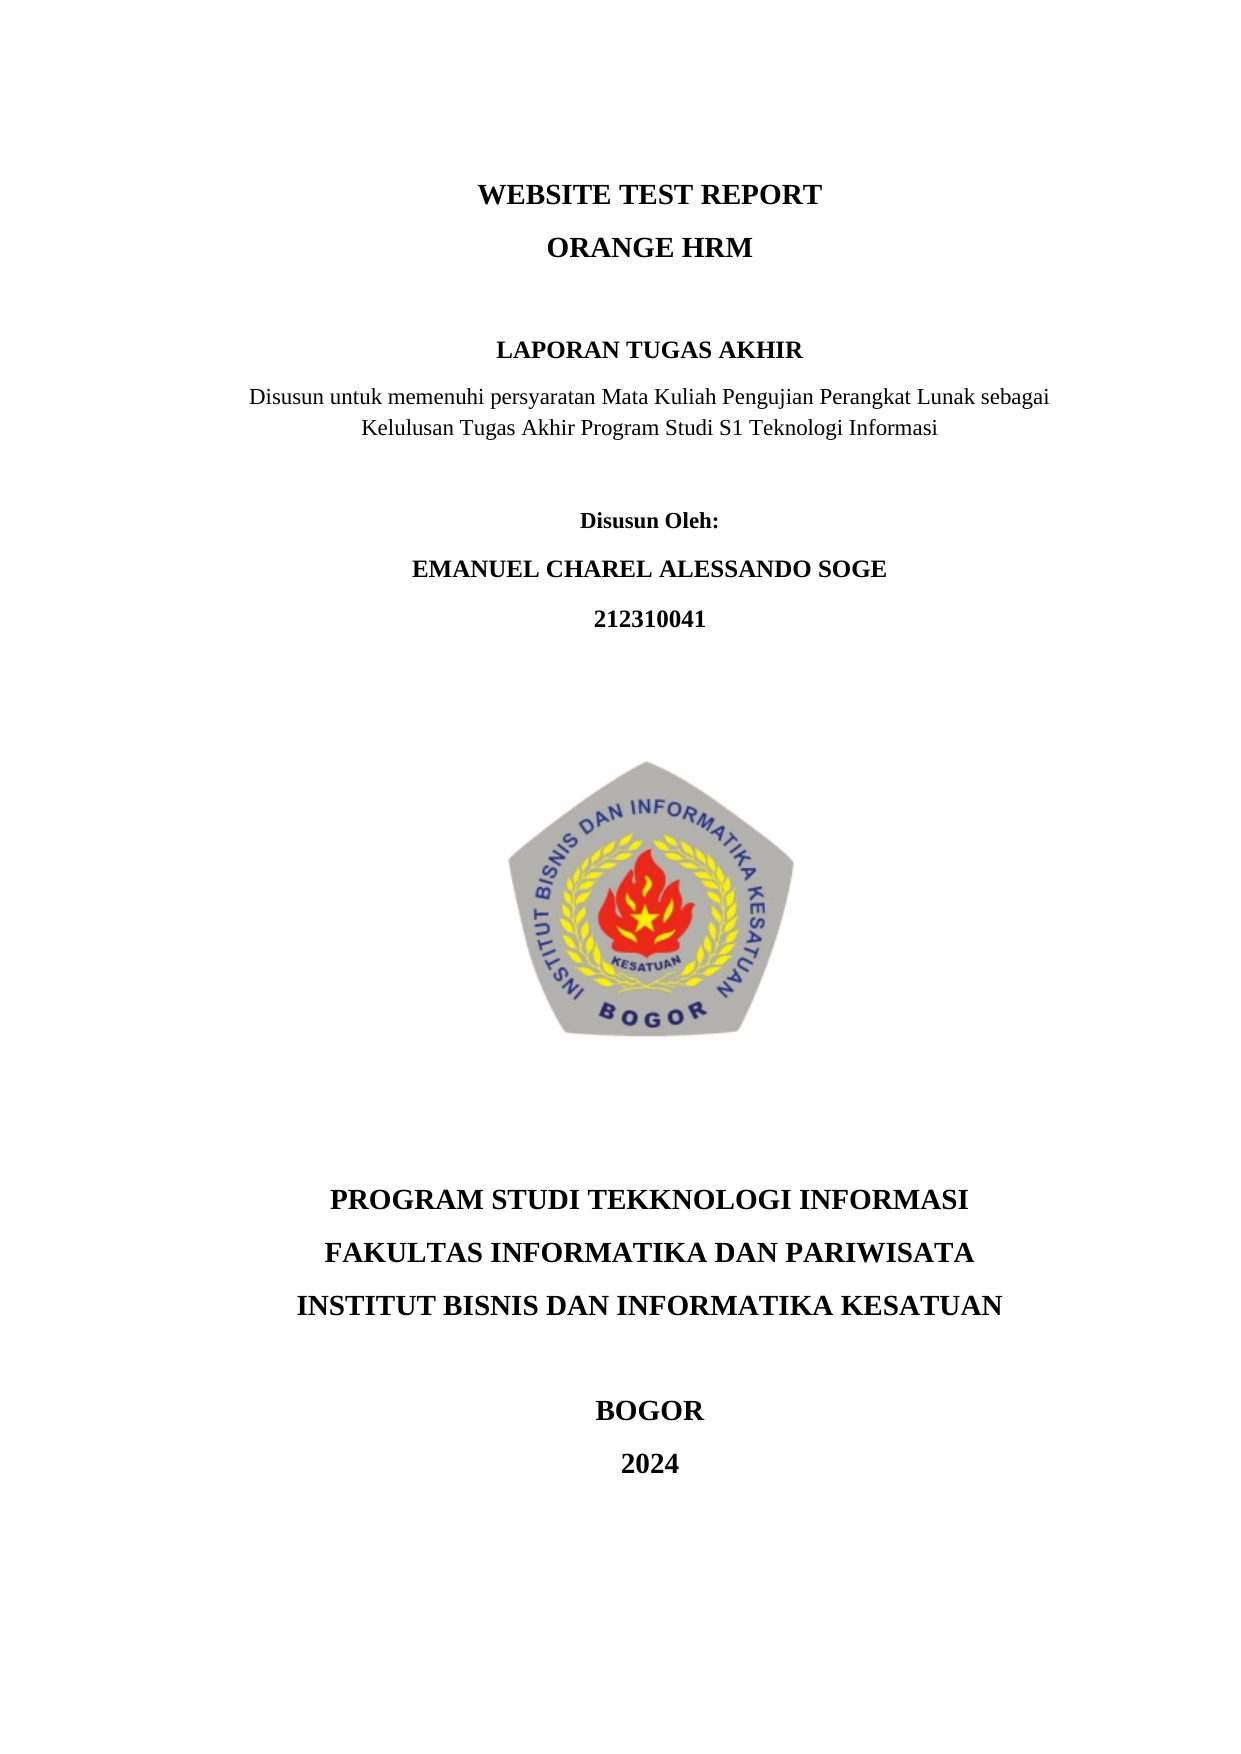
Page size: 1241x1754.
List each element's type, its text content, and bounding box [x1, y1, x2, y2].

text PROGRAM STUDI TEKKNOLOGI INFORMASI [236, 1182, 1063, 1216]
text 212310041 [236, 604, 1063, 633]
text FAKULTAS INFORMATIKA DAN PARIWISATA [236, 1235, 1063, 1269]
text Disusun untuk memenuhi persyaratan Mata Kuliah Pengujian Perangkat Lunak sebagai Kelulusan Tugas Akhir Program Studi S1 Teknologi Informasi [236, 383, 1063, 440]
text EMANUEL CHAREL ALESSANDO SOGE [236, 554, 1063, 583]
text BOGOR [236, 1393, 1063, 1427]
text INSTITUT BISNIS DAN INFORMATIKA KESATUAN [236, 1288, 1063, 1321]
text Disusun Oleh: [236, 507, 1063, 534]
text LAPORAN TUGAS AKHIR [236, 336, 1063, 364]
text ORANGE HRM [236, 230, 1063, 263]
picture [502, 749, 798, 1045]
text WEBSITE TEST REPORT [236, 177, 1063, 211]
text 2024 [236, 1446, 1063, 1480]
